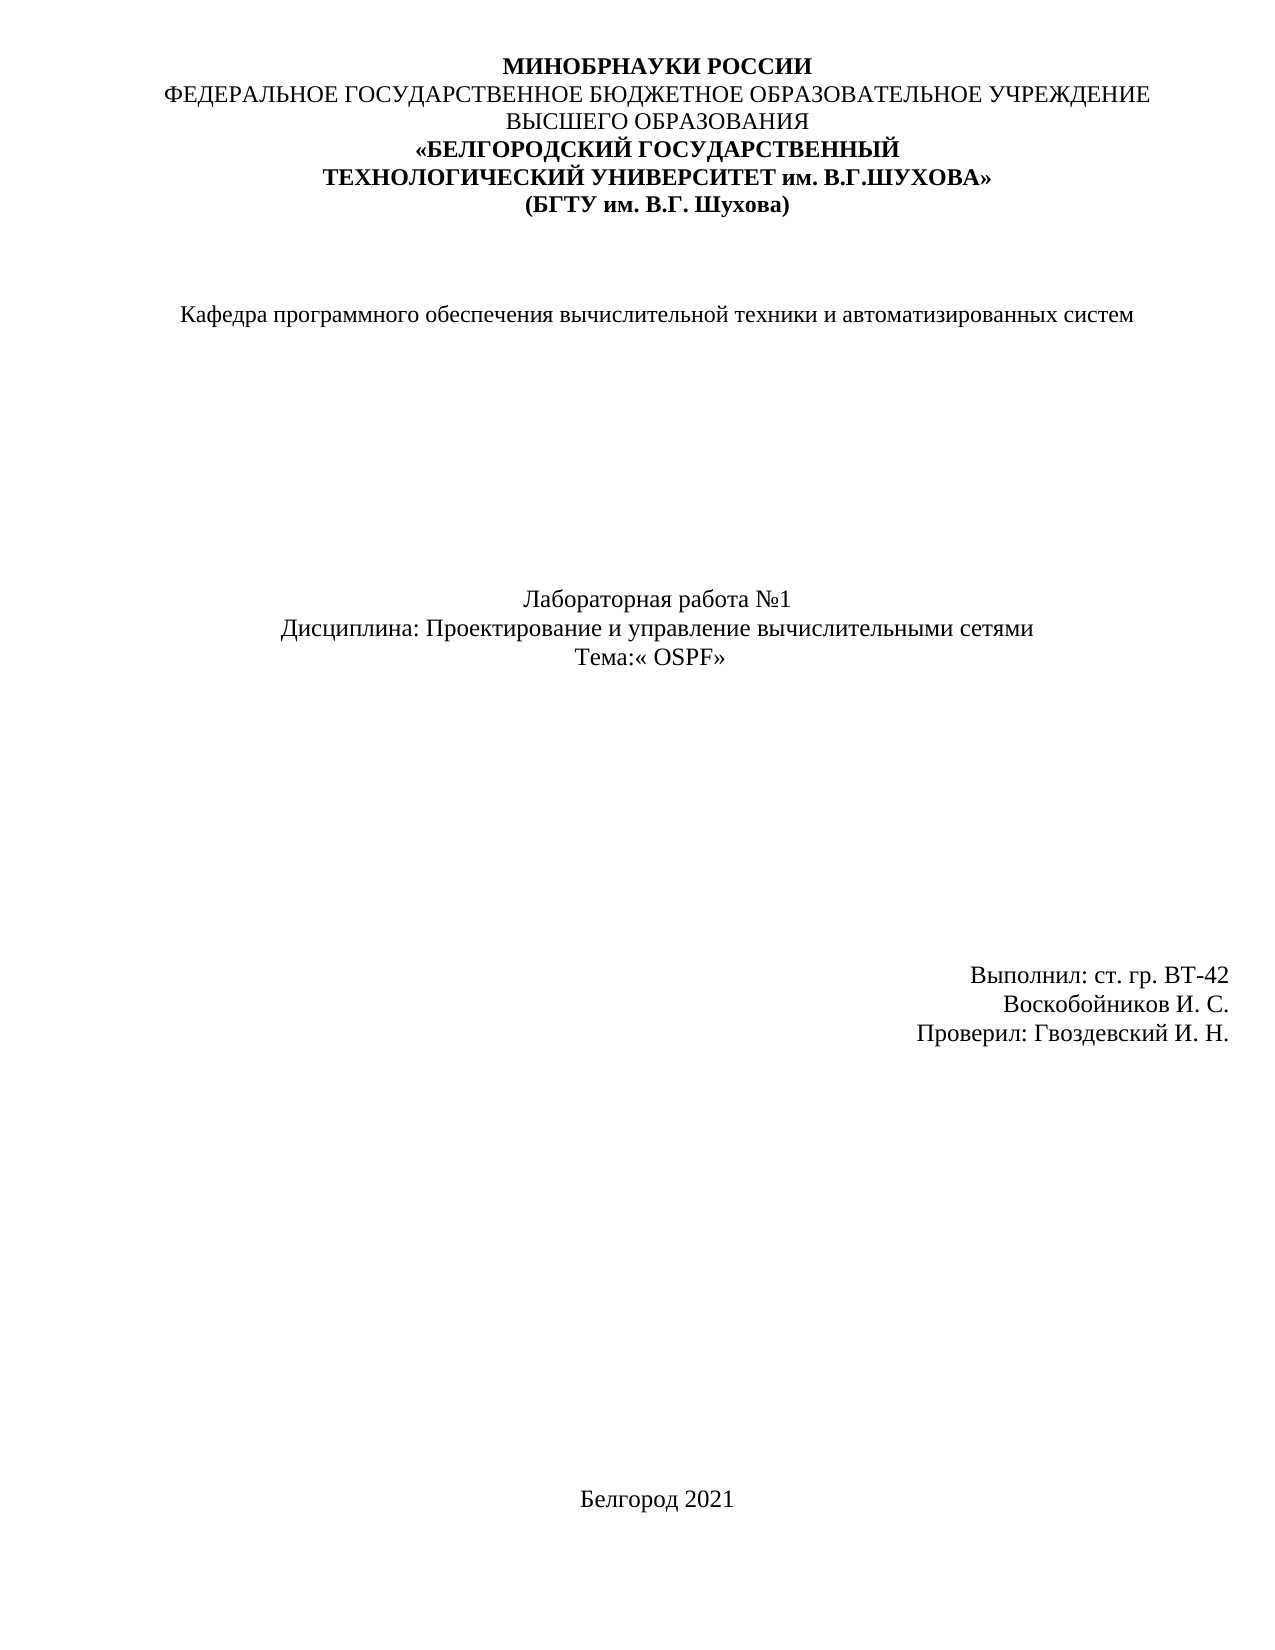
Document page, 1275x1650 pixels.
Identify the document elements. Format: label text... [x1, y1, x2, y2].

text Тема:« OSPF» [71, 642, 1229, 671]
text «БЕЛГОРОДСКИЙ ГОСУДАРСТВЕННЫЙ [85, 135, 1229, 162]
text Выполнил: ст. гр. ВТ-42 [528, 961, 1229, 989]
text Лабораторная работа №1 [85, 584, 1229, 613]
text ФЕДЕРАЛЬНОЕ ГОСУДАРСТВЕННОЕ БЮДЖЕТНОЕ ОБРАЗОВАТЕЛЬНОЕ УЧРЕЖДЕНИЕ [85, 80, 1229, 107]
text Кафедра программного обеспечения вычислительной техники и автоматизированных систем [85, 301, 1229, 328]
text Проверил: Гвоздевский И. Н. [528, 1018, 1229, 1047]
text Белгород 2021 [85, 1484, 1229, 1512]
text ТЕХНОЛОГИЧЕСКИЙ УНИВЕРСИТЕТ им. В.Г.ШУХОВА» [85, 162, 1229, 190]
text ВЫСШЕГО ОБРАЗОВАНИЯ [85, 107, 1229, 135]
text МИНОБРНАУКИ РОССИИ [85, 52, 1229, 80]
text Воскобойников И. С. [602, 989, 1229, 1018]
text Дисциплина: Проектирование и управление вычислительными сетями [85, 613, 1229, 642]
text (БГТУ им. В.Г. Шухова) [85, 190, 1229, 218]
